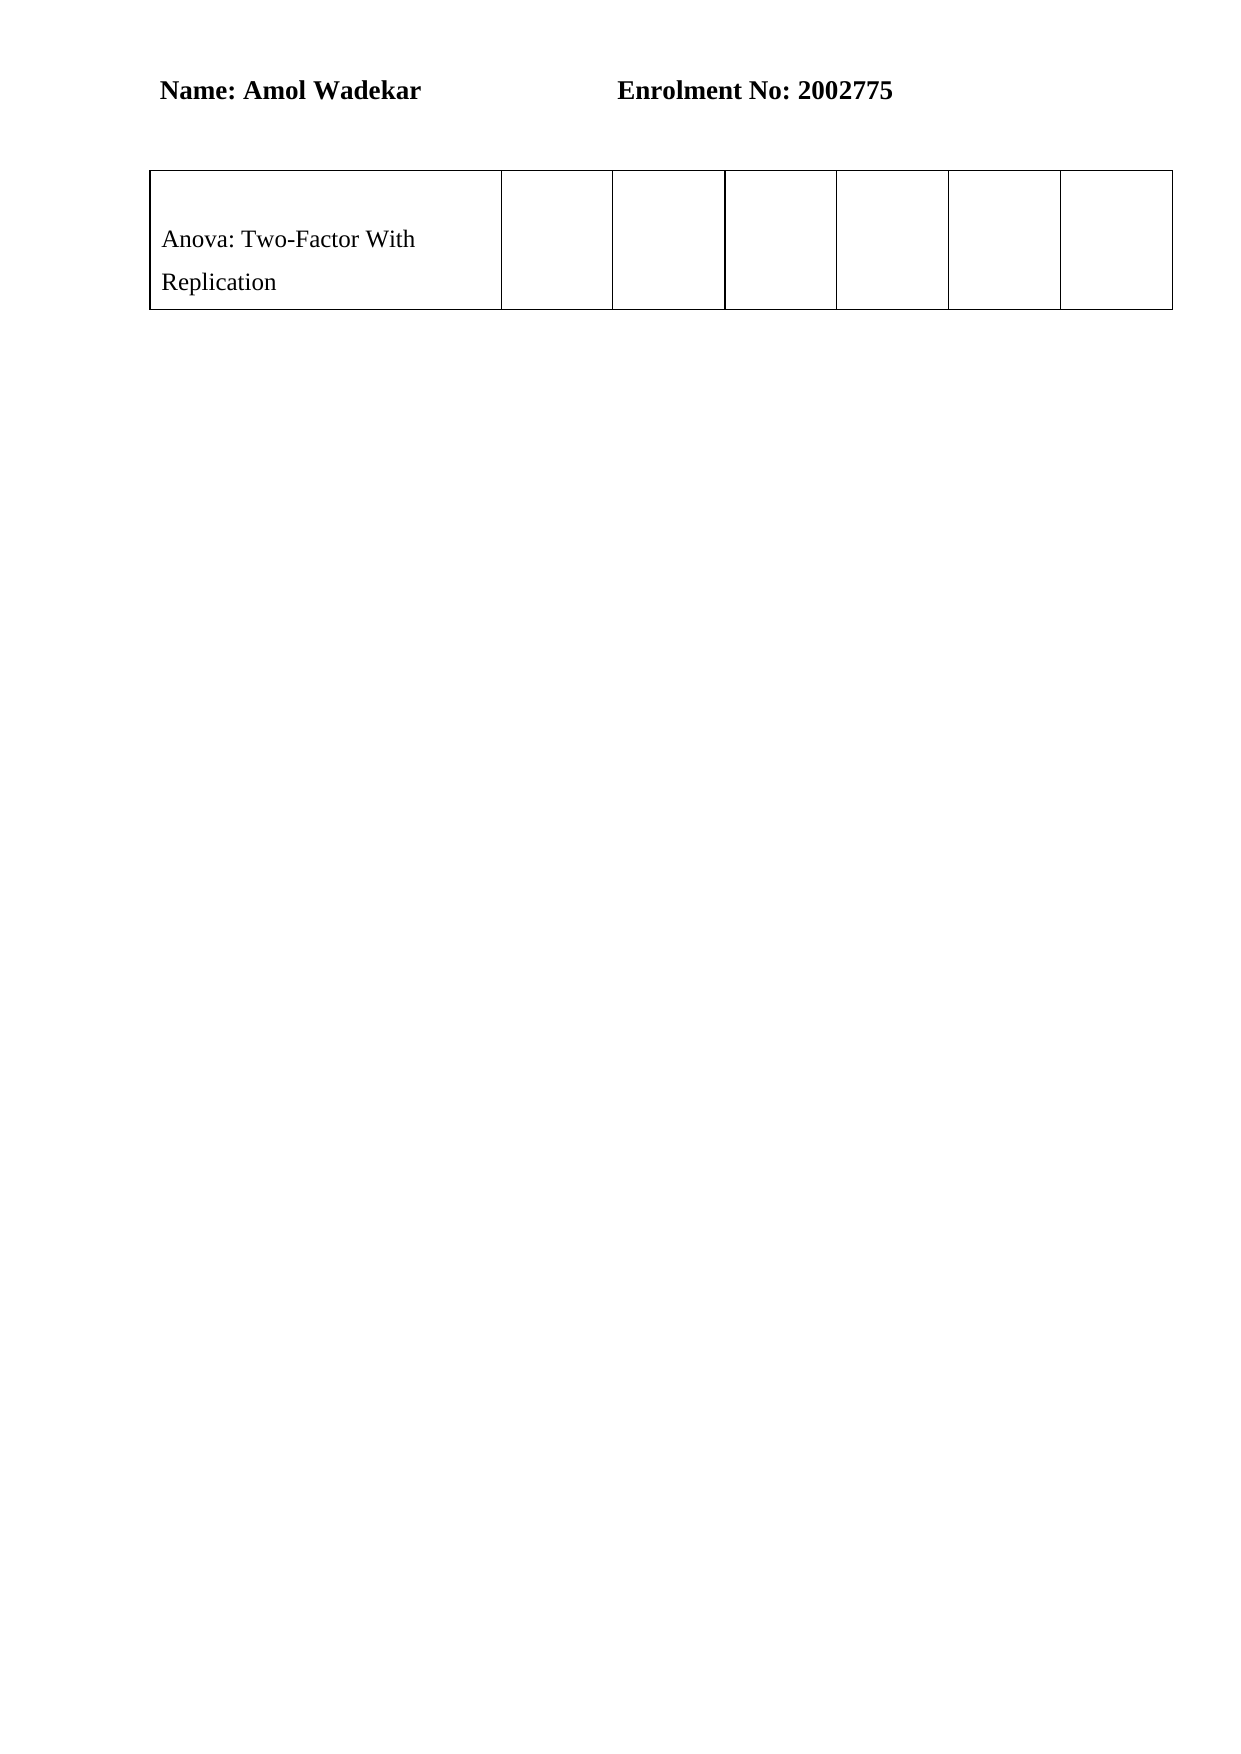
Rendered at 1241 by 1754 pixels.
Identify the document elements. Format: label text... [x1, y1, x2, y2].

table_header [613, 171, 724, 309]
table_header [949, 171, 1060, 309]
table_header [502, 171, 612, 309]
table_header [837, 171, 948, 309]
table_header [726, 171, 836, 309]
table_header [1061, 171, 1172, 309]
table_header Anova: Two-Factor With Replication [151, 171, 501, 309]
